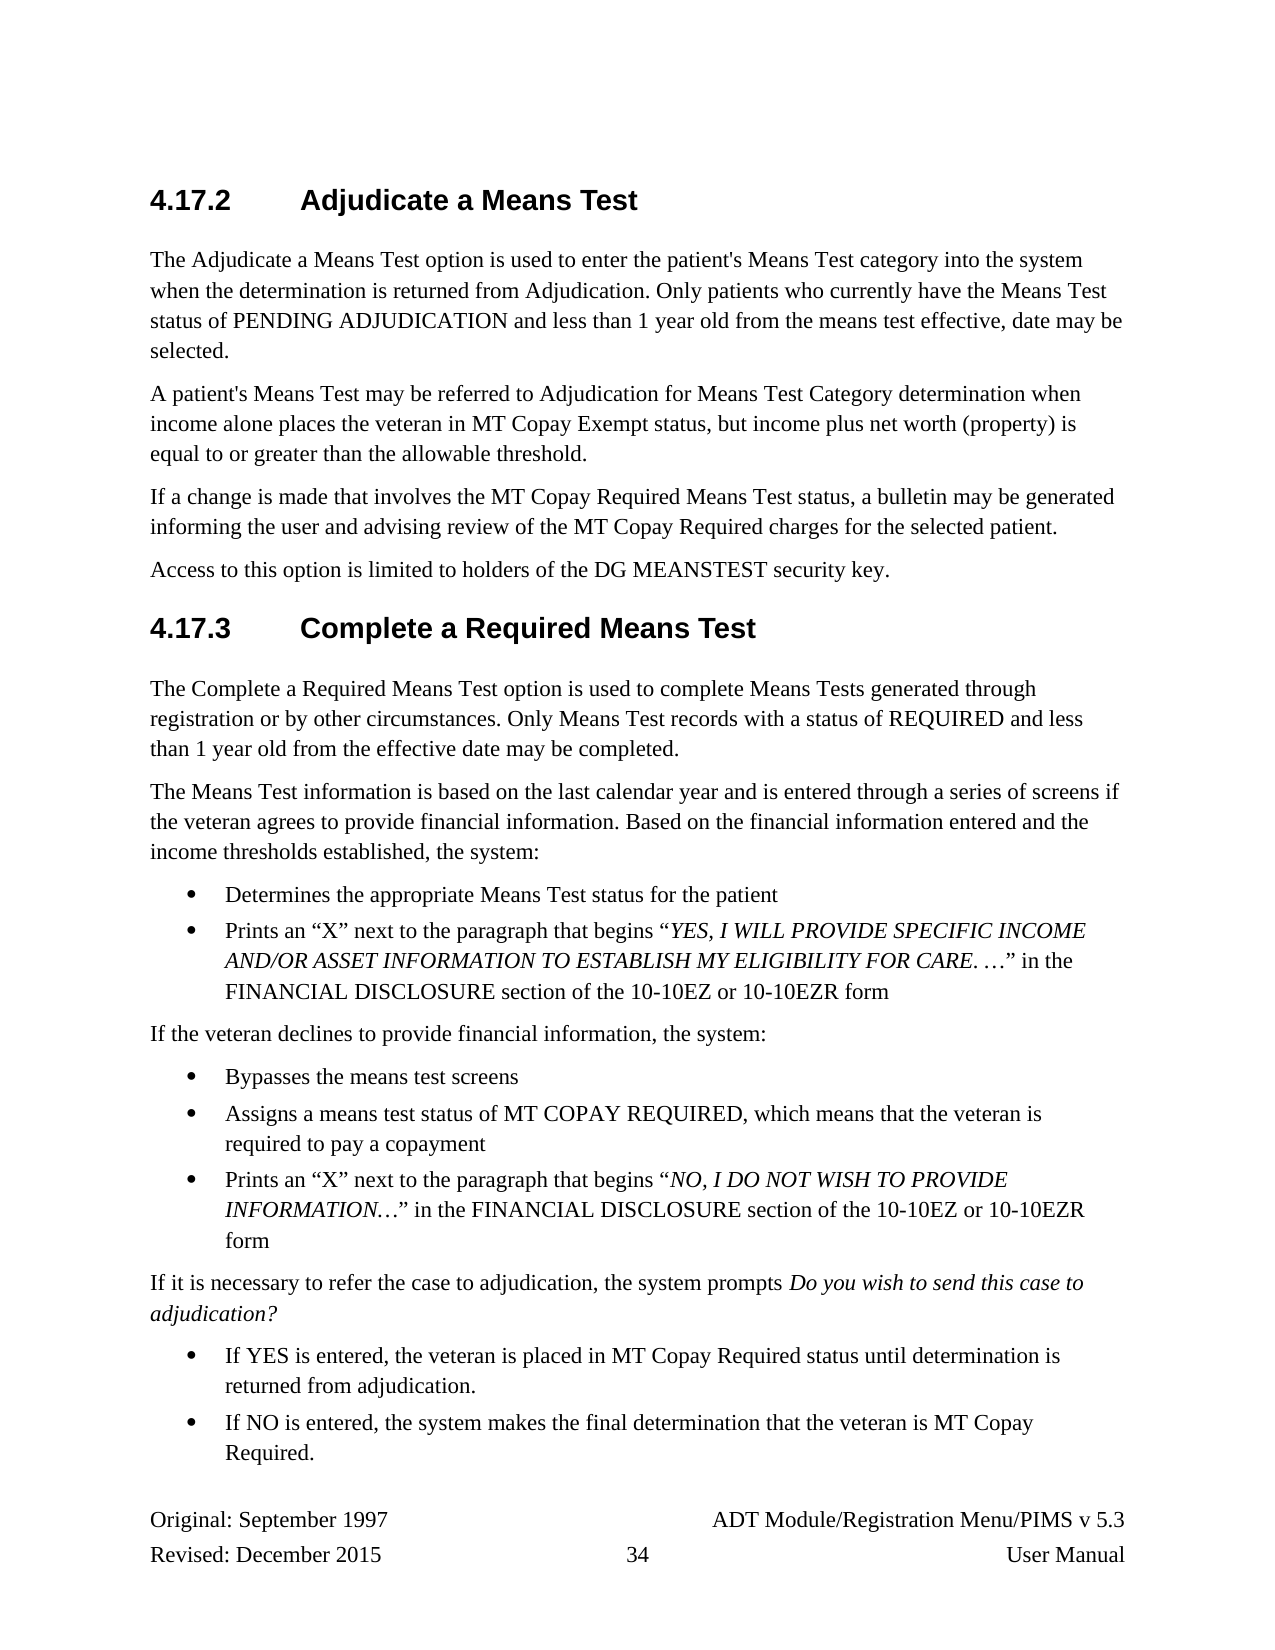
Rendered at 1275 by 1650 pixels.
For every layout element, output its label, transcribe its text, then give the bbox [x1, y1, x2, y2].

text If it is necessary to refer the case to adjudication, the system prompts Do you wish to send this case to adjudication? [150, 1269, 1125, 1326]
text If NO is entered, the system makes the final determination that the veteran is MT Copay Required. [187, 1409, 1125, 1466]
text Determines the appropriate Means Test status for the patient [187, 881, 1125, 907]
text Access to this option is limited to holders of the DG MEANSTEST security key. [150, 556, 1125, 582]
text If the veteran declines to provide financial information, the system: [150, 1021, 1125, 1047]
text Bypasses the means test screens [187, 1063, 1125, 1089]
text The Means Test information is based on the last calendar year and is entered through a series of screens if the veteran agrees to provide financial information. Based on the financial information entered and the income thresholds established, the system: [150, 778, 1125, 864]
text A patient's Means Test may be referred to Adjudication for Means Test Category determination when income alone places the veteran in MT Copay Exempt status, but income plus net worth (property) is equal to or greater than the allowable threshold. [150, 380, 1125, 467]
subtitle Complete a Required Means Test [150, 611, 1125, 645]
text If a change is made that involves the MT Copay Required Means Test status, a bulletin may be generated informing the user and advising review of the MT Copay Required charges for the selected patient. [150, 483, 1125, 539]
text If YES is entered, the veteran is placed in MT Copay Required status until determination is returned from adjudication. [187, 1342, 1125, 1399]
text Assigns a means test status of MT COPAY REQUIRED, which means that the veteran is required to pay a copayment [187, 1100, 1125, 1156]
text The Adjudicate a Means Test option is used to enter the patient's Means Test category into the system when the determination is returned from Adjudication. Only patients who currently have the Means Test status of PENDING ADJUDICATION and less than 1 year old from the means test effective, date may be selected. [150, 247, 1125, 363]
subtitle Adjudicate a Means Test [150, 183, 1125, 217]
text Prints an “X” next to the paragraph that begins “NO, I DO NOT WISH TO PROVIDE INFORMATION…” in the FINANCIAL DISCLOSURE section of the 10-10EZ or 10-10EZR form [187, 1166, 1125, 1253]
text Prints an “X” next to the paragraph that begins “YES, I WILL PROVIDE SPECIFIC INCOME AND/OR ASSET INFORMATION TO ESTABLISH MY ELIGIBILITY FOR CARE. …” in the FINANCIAL DISCLOSURE section of the 10-10EZ or 10-10EZR form [187, 917, 1125, 1004]
text The Complete a Required Means Test option is used to complete Means Tests generated through registration or by other circumstances. Only Means Test records with a status of REQUIRED and less than 1 year old from the effective date may be completed. [150, 675, 1125, 761]
